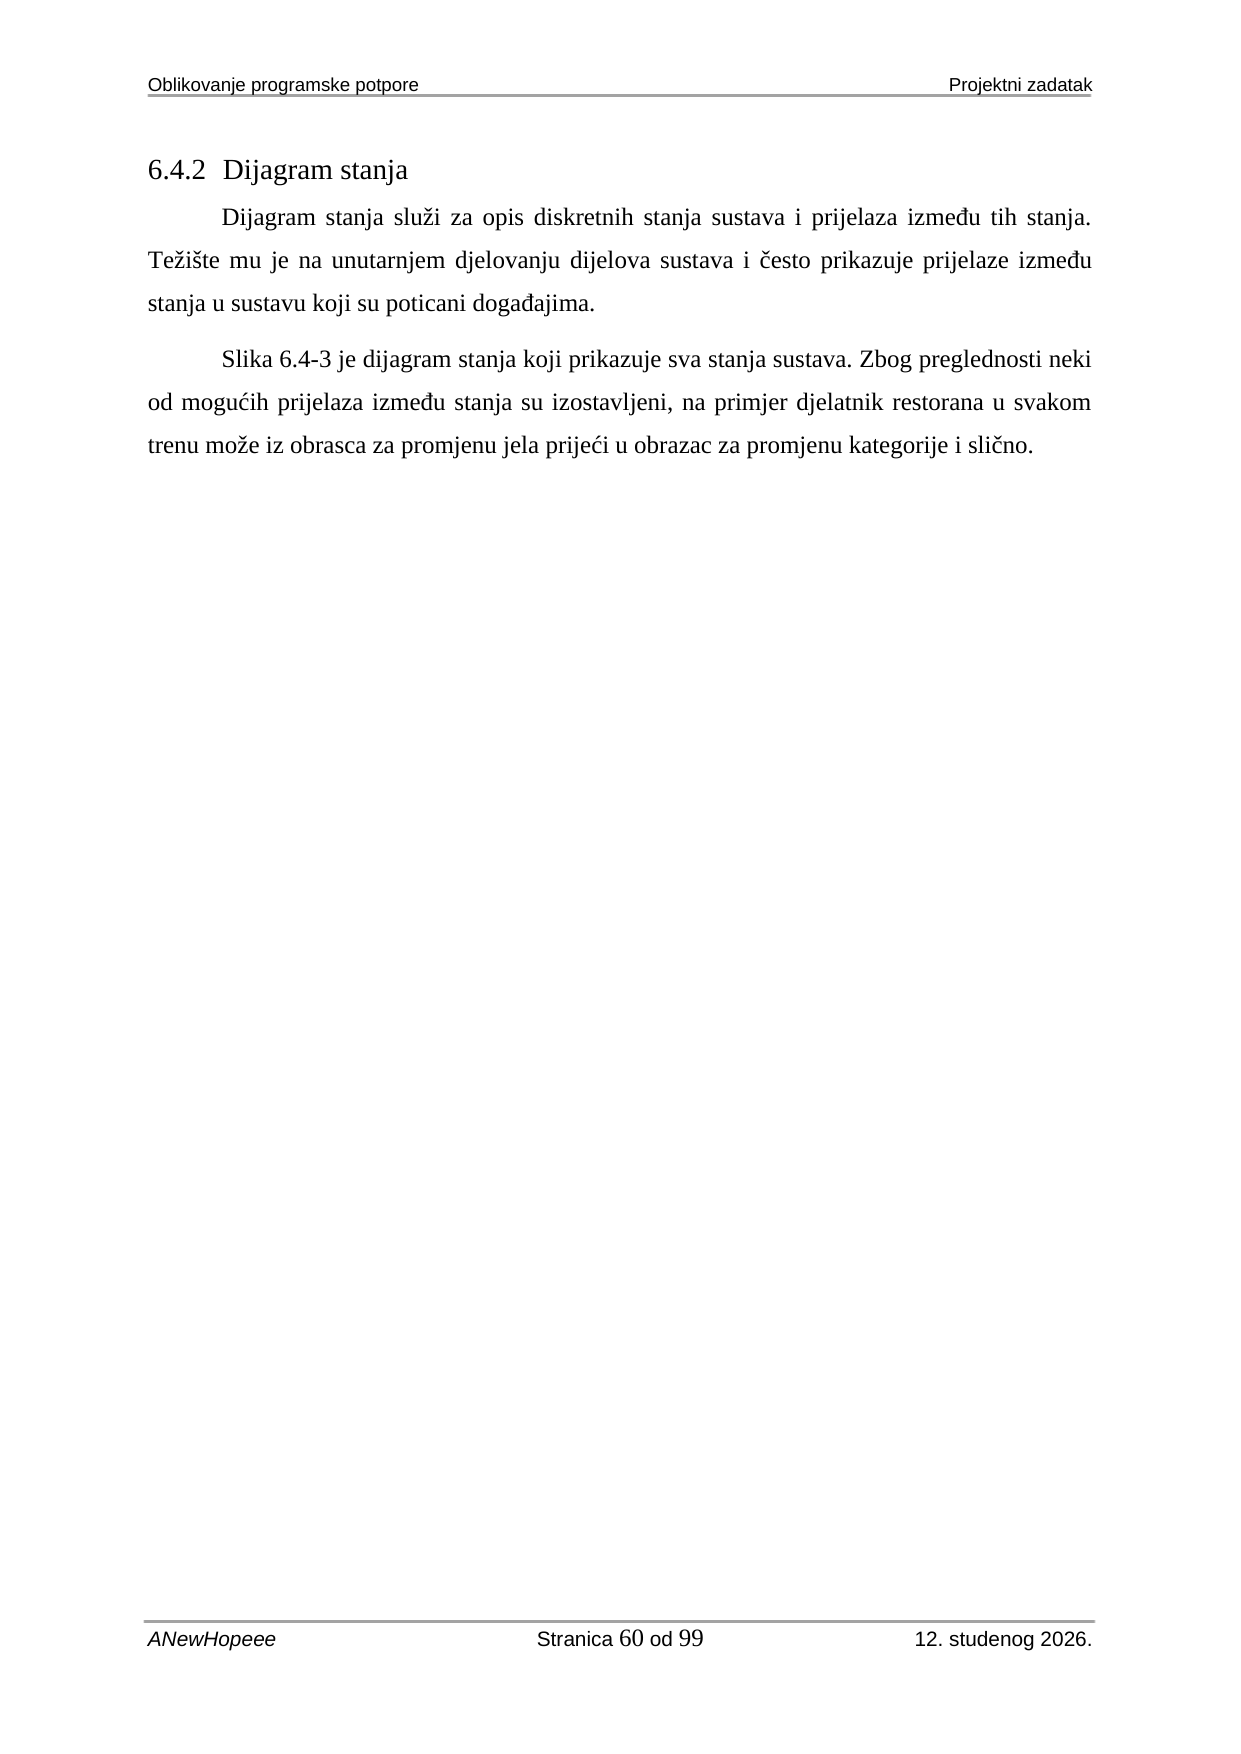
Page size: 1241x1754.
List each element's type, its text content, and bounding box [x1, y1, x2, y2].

text Slika 6.4-3 je dijagram stanja koji prikazuje sva stanja sustava. Zbog preglednosti neki od mogućih prijelaza između stanja su izostavljeni, na primjer djelatnik restorana u svakom trenu može iz obrasca za promjenu jela prijeći u obrazac za promjenu kategorije i slično. [148, 344, 1093, 459]
text Dijagram stanja služi za opis diskretnih stanja sustava i prijelaza između tih stanja. Težište mu je na unutarnjem djelovanju dijelova sustava i često prikazuje prijelaze između stanja u sustavu koji su poticani događajima. [148, 202, 1093, 317]
subtitle Dijagram stanja [148, 152, 1093, 185]
